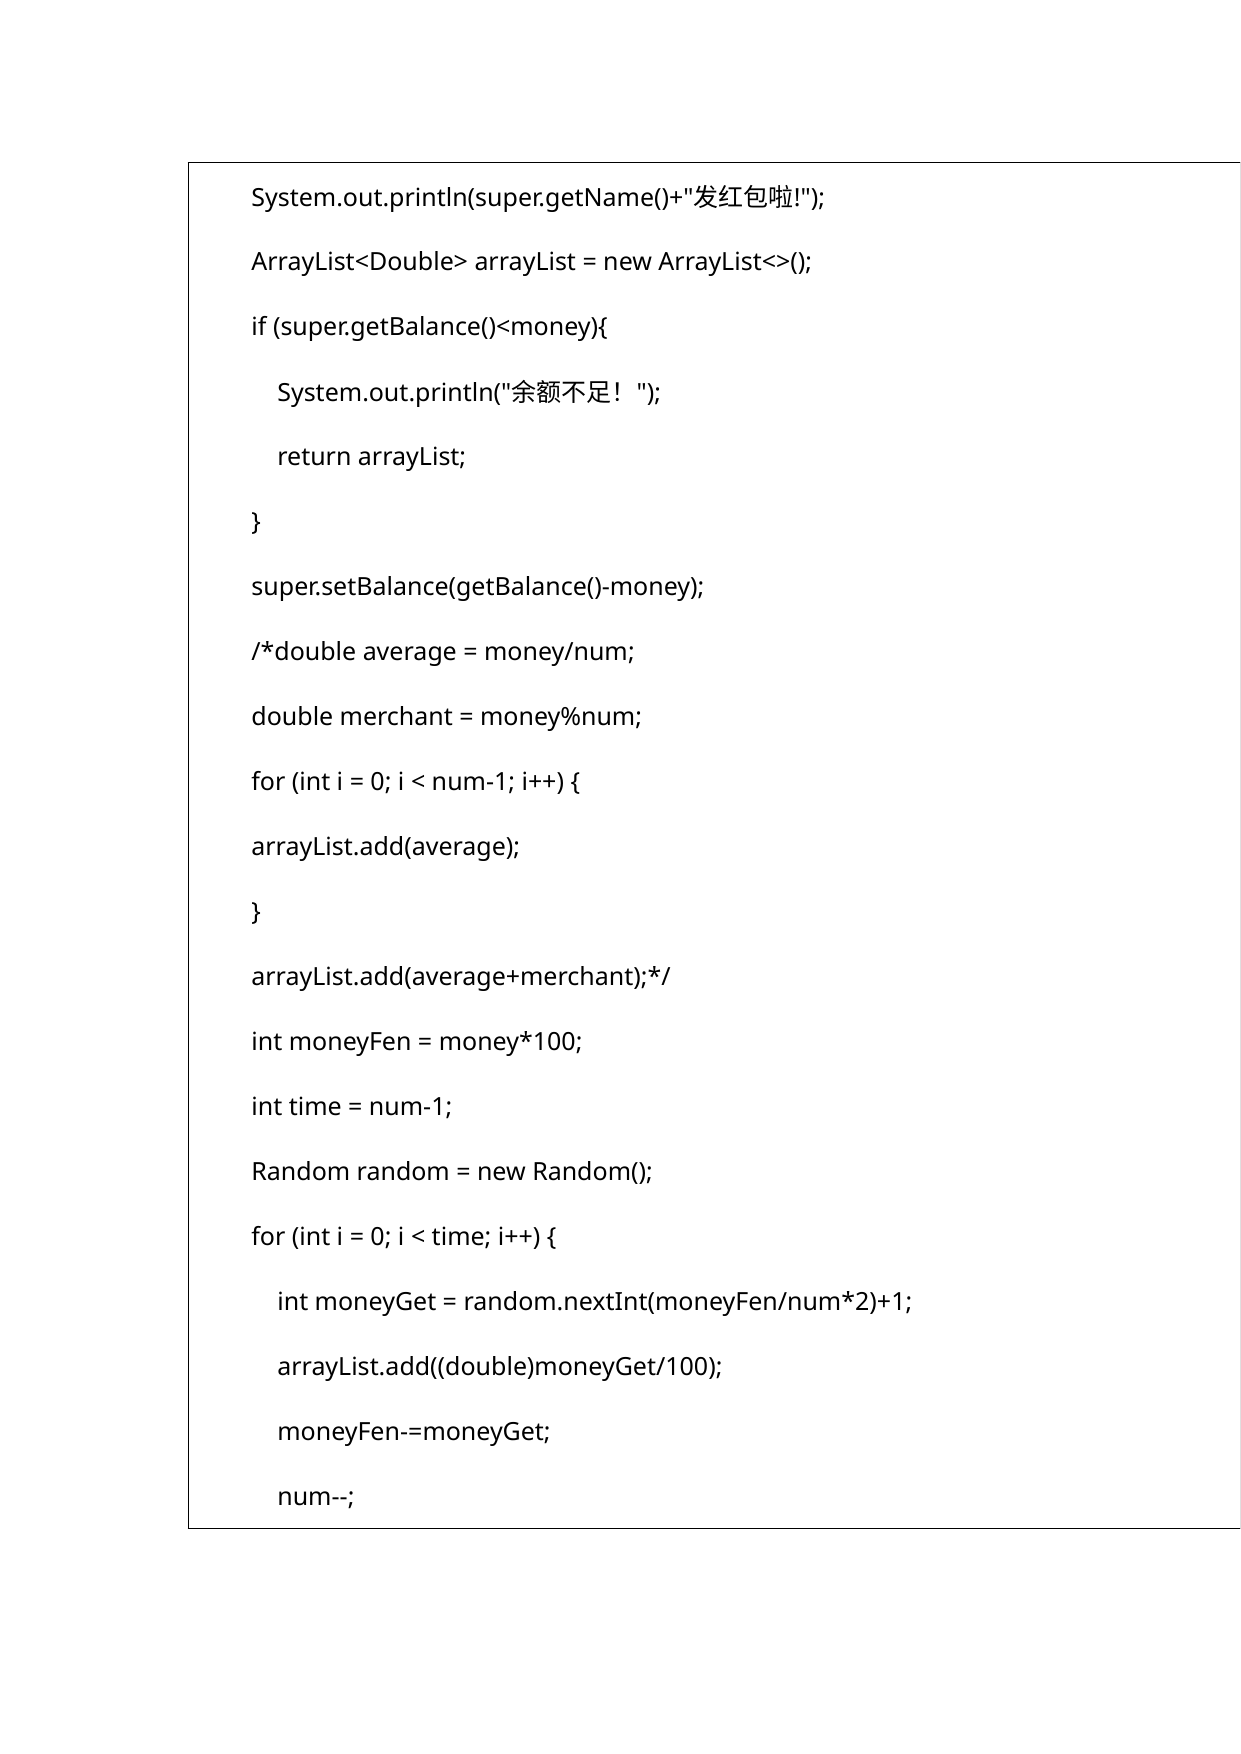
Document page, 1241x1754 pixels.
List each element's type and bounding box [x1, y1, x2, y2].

table_cell [189, 163, 1240, 1528]
